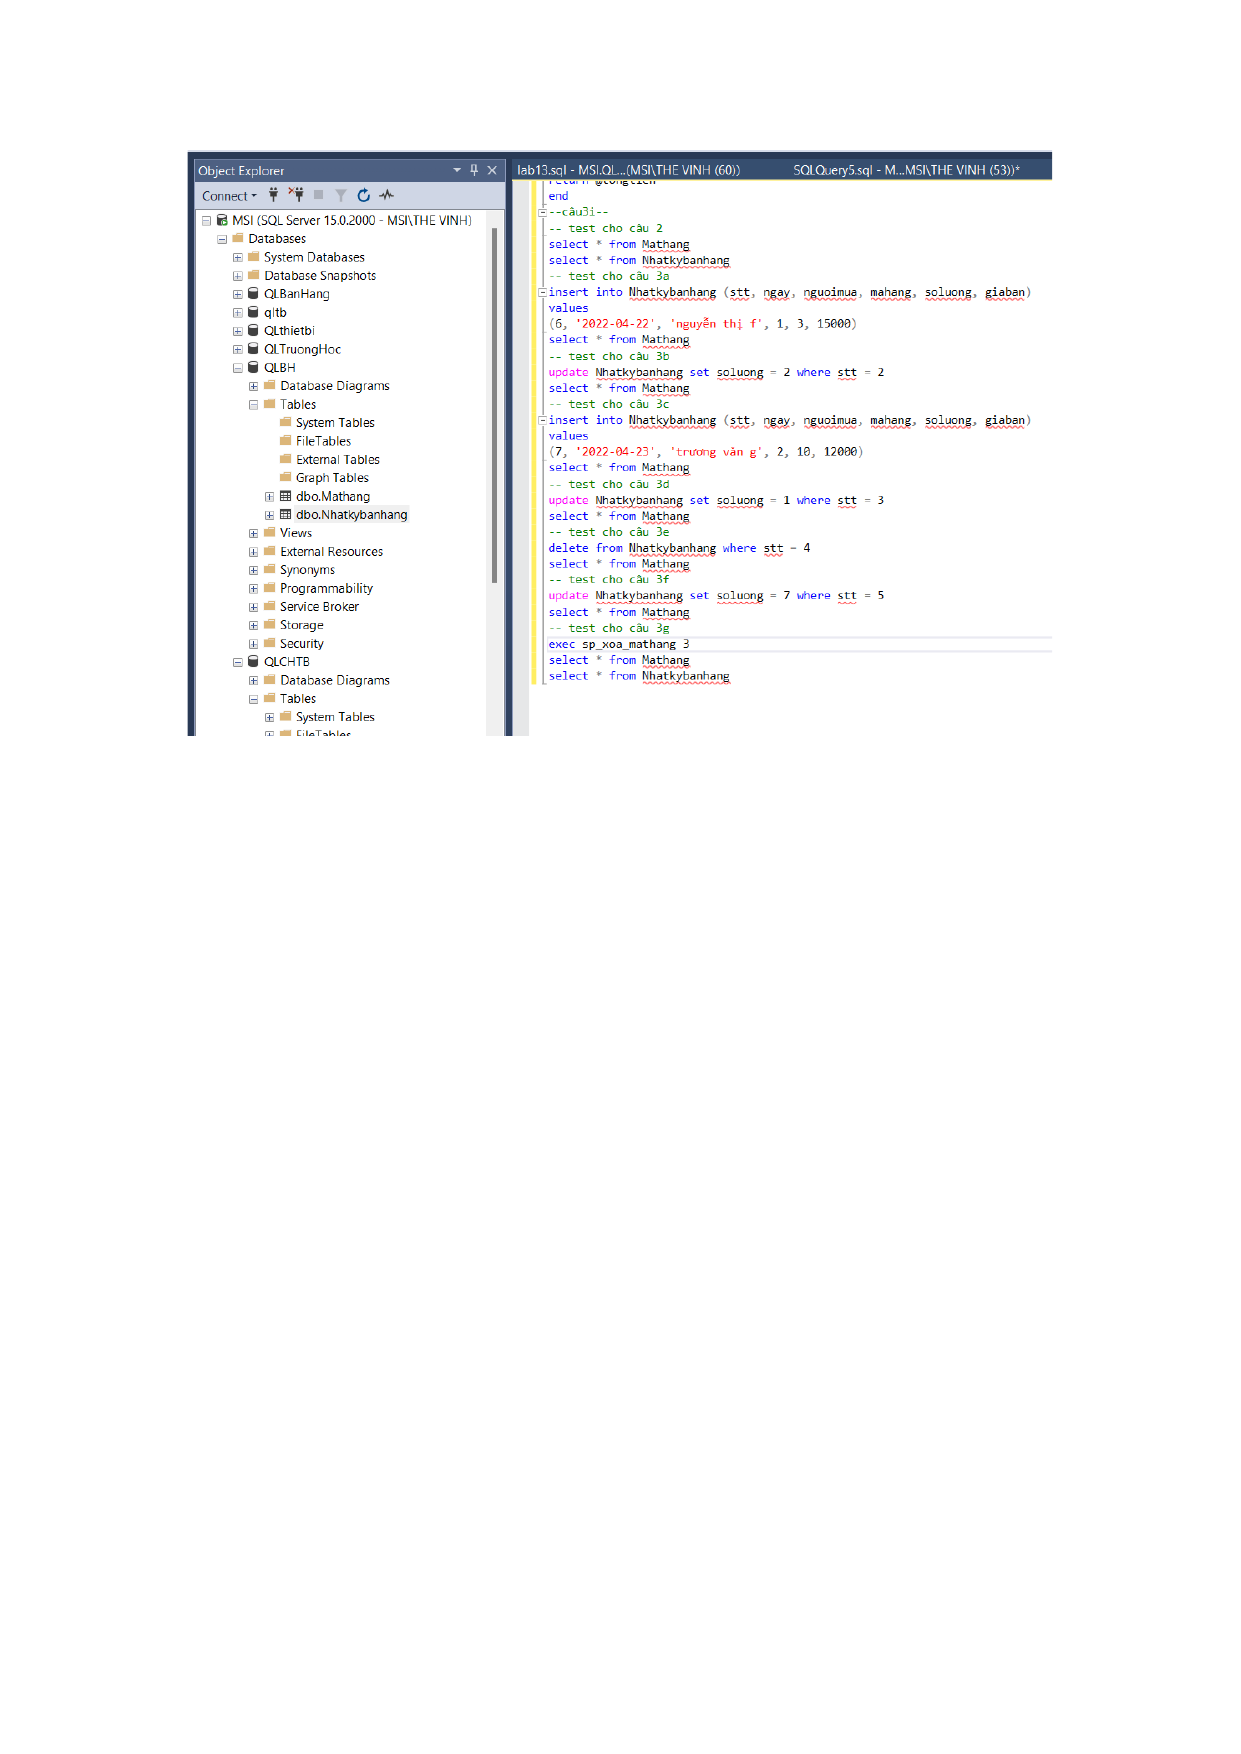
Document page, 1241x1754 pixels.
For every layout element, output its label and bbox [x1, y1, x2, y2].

picture [187, 150, 1053, 736]
